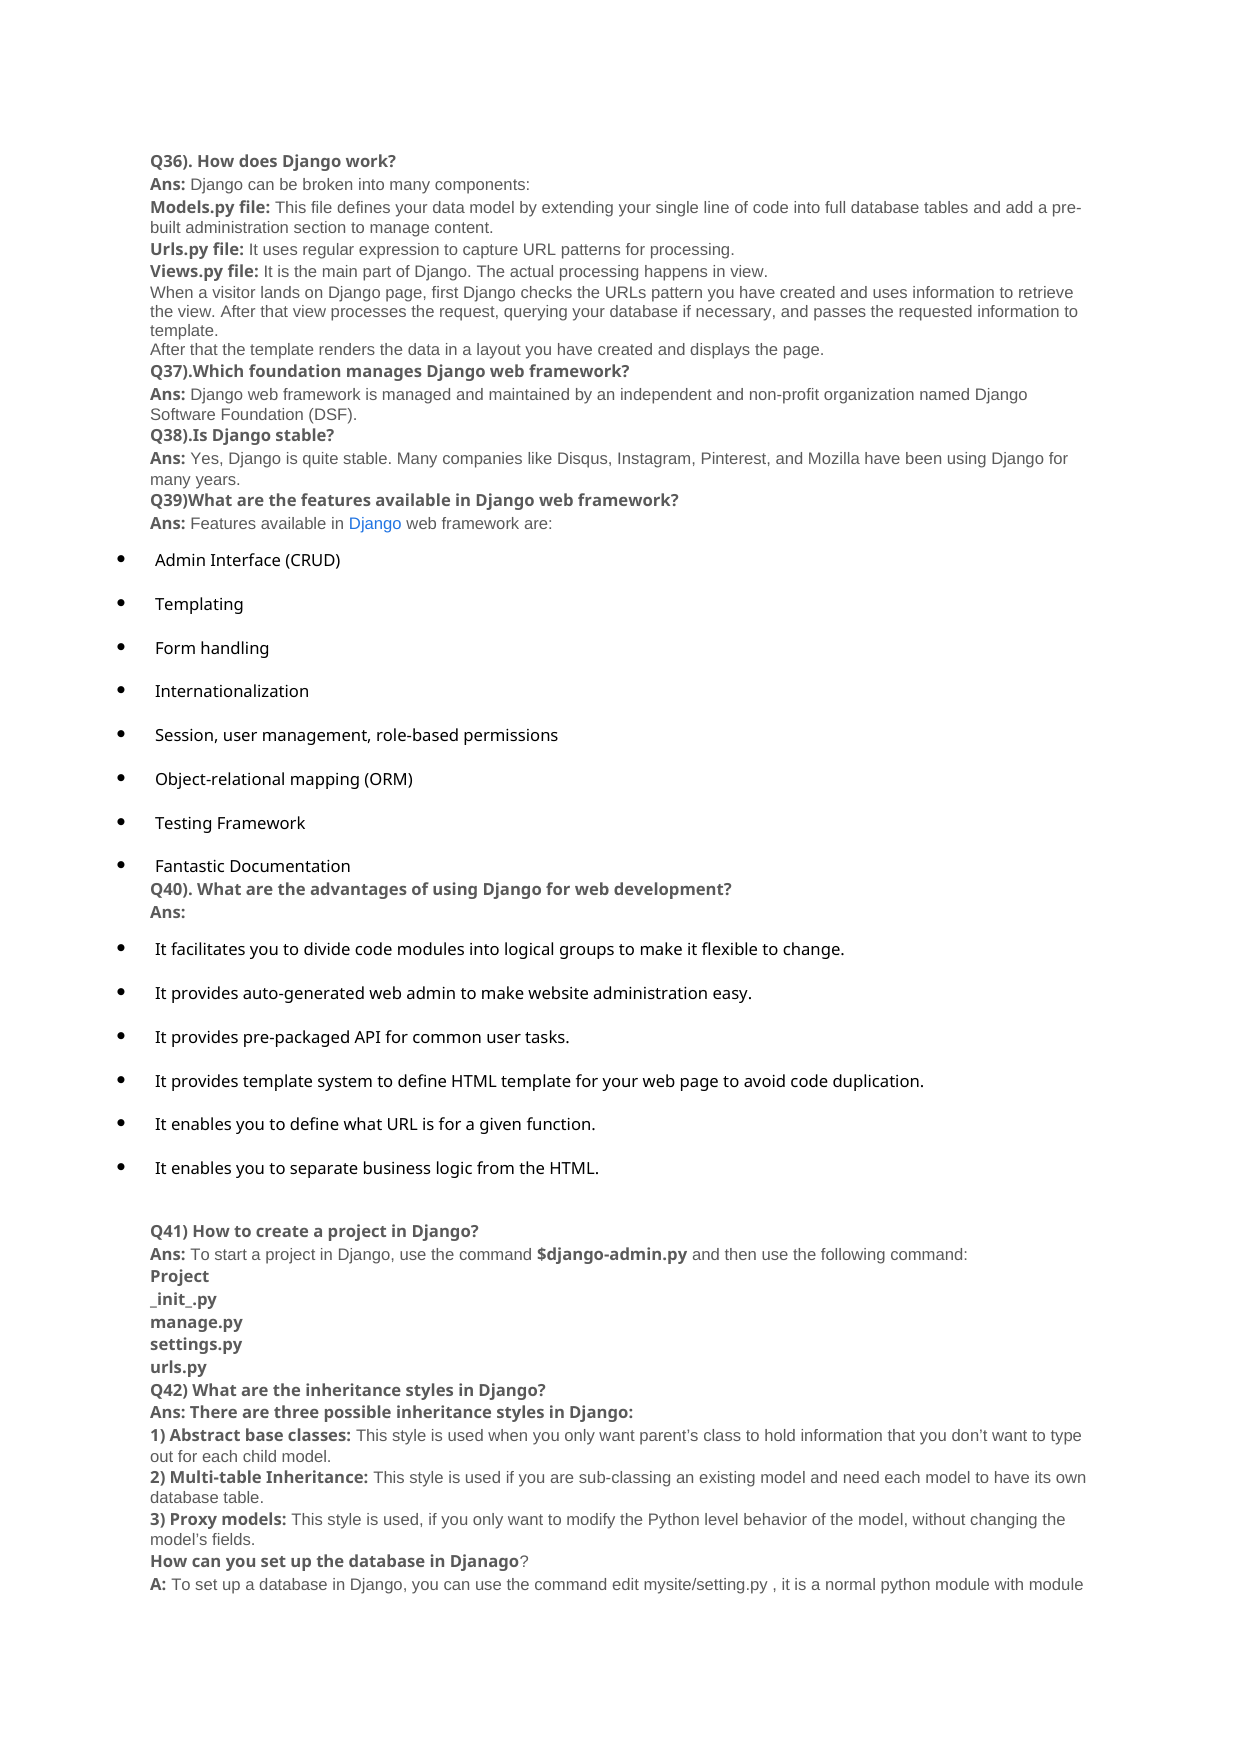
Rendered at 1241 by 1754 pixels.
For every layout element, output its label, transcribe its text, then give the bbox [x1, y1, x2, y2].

text Q42) What are the inheritance styles in Django? Ans: There are three possible inheritance styles in Django: 1) Abstract base classes: This style is used when you only want parent’s class to hold information that you don’t want to type out for each child model. 2) Multi-table Inheritance: This style is used if you are sub-classing an existing model and need each model to have its own database table. 3) Proxy models: This style is used, if you only want to modify the Python level behavior of the model, without changing the model’s fields. [150, 1378, 1090, 1549]
list It provides auto-generated web admin to make website administration easy. [117, 967, 1090, 1004]
list It facilitates you to divide code modules into logical groups to make it flexible to change. [117, 923, 1090, 961]
text Q39)What are the features available in Django web framework? Ans: Features available in Django web framework are: [150, 488, 1090, 534]
list Internationalization [117, 665, 1090, 703]
list It provides template system to define HTML template for your web page to avoid code duplication. [117, 1054, 1090, 1092]
list It enables you to separate business logic from the HTML. [117, 1142, 1090, 1179]
text Q38).Is Django stable? Ans: Yes, Django is quite stable. Many companies like Disqus, Instagram, Pinterest, and Mozilla have been using Django for many years. [150, 424, 1090, 488]
list Session, user management, role-based permissions [117, 709, 1090, 746]
list Object-relational mapping (ORM) [117, 753, 1090, 790]
text Q36). How does Django work? Ans: Django can be broken into many components: Models.py file: This file defines your data model by extending your single line of code into full database tables and add a pre-built administration section to manage content. Urls.py file: It uses regular expression to capture URL patterns for processing. Views.py file: It is the main part of Django. The actual processing happens in view. When a visitor lands on Django page, first Django checks the URLs pattern you have created and uses information to retrieve the view. After that view processes the request, querying your database if necessary, and passes the requested information to template. After that the template renders the data in a layout you have created and displays the page. [150, 150, 1090, 359]
list It enables you to define what URL is for a given function. [117, 1098, 1090, 1136]
list Form handling [117, 621, 1090, 659]
text Q41) How to create a project in Django? Ans: To start a project in Django, use the command $django-admin.py and then use the following command: Project _init_.py manage.py settings.py urls.py [150, 1219, 1090, 1378]
text Q37).Which foundation manages Django web framework? Ans: Django web framework is managed and maintained by an independent and non-profit organization named Django Software Foundation (DSF). [150, 359, 1090, 424]
list Admin Interface (CRUD) [117, 534, 1090, 571]
text Q40). What are the advantages of using Django for web development? Ans: [150, 878, 1090, 923]
list Fantastic Documentation [117, 840, 1090, 878]
list Testing Framework [117, 796, 1090, 834]
list Templating [117, 578, 1090, 615]
list It provides pre-packaged API for common user tasks. [117, 1011, 1090, 1048]
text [150, 1549, 1090, 1595]
